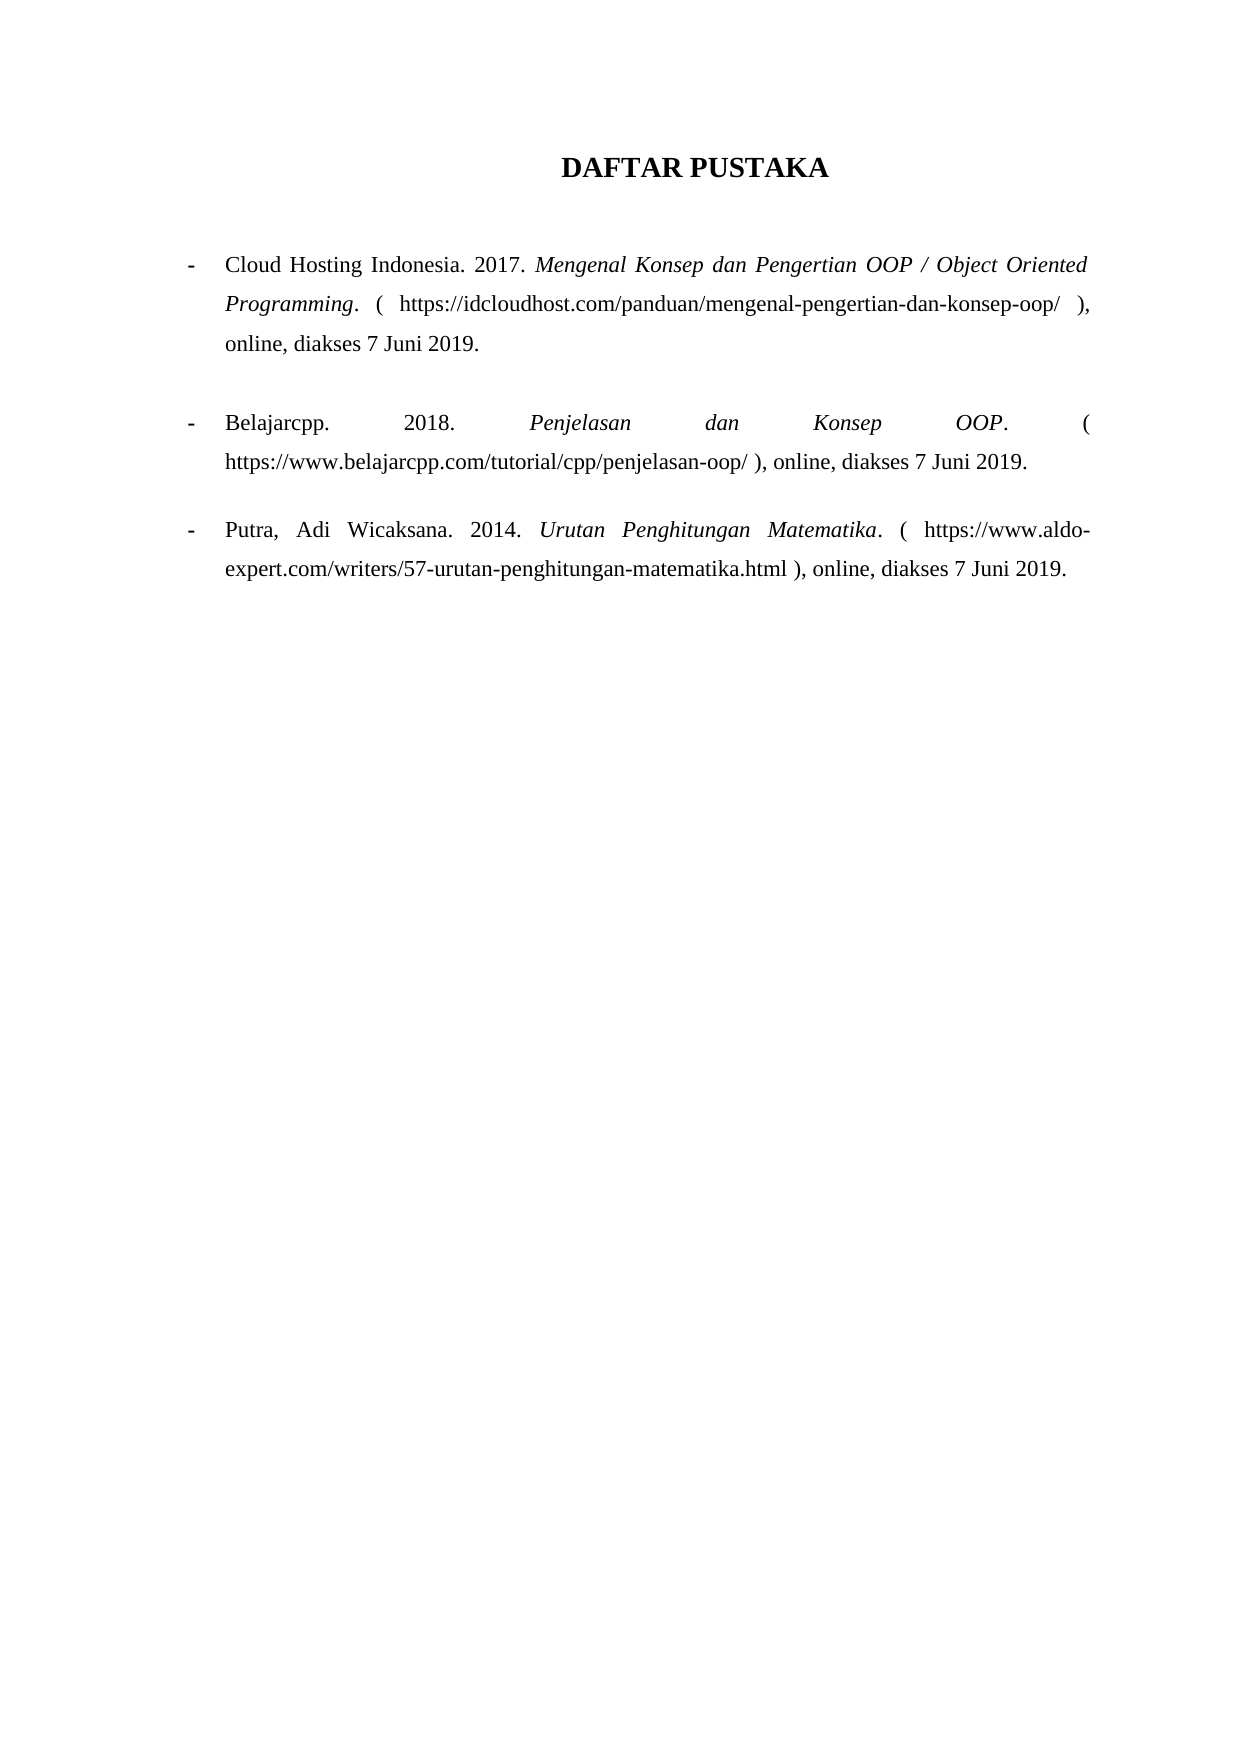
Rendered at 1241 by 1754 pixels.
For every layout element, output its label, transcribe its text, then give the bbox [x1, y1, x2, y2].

list DAFTAR PUSTAKA [300, 150, 1090, 183]
list Cloud Hosting Indonesia. 2017. Mengenal Konsep dan Pengertian OOP / Object Oriented Programming. ( https://idcloudhost.com/panduan/mengenal-pengertian-dan-konsep-oop/ ), online, diakses 7 Juni 2019. [187, 251, 1090, 356]
list Putra, Adi Wicaksana. 2014. Urutan Penghitungan Matematika. ( https://www.aldo-expert.com/writers/57-urutan-penghitungan-matematika.html ), online, diakses 7 Juni 2019. [187, 516, 1090, 582]
list Belajarcpp. 2018. Penjelasan dan Konsep OOP. ( https://www.belajarcpp.com/tutorial/cpp/penjelasan-oop/ ), online, diakses 7 Juni 2019. [187, 408, 1090, 474]
